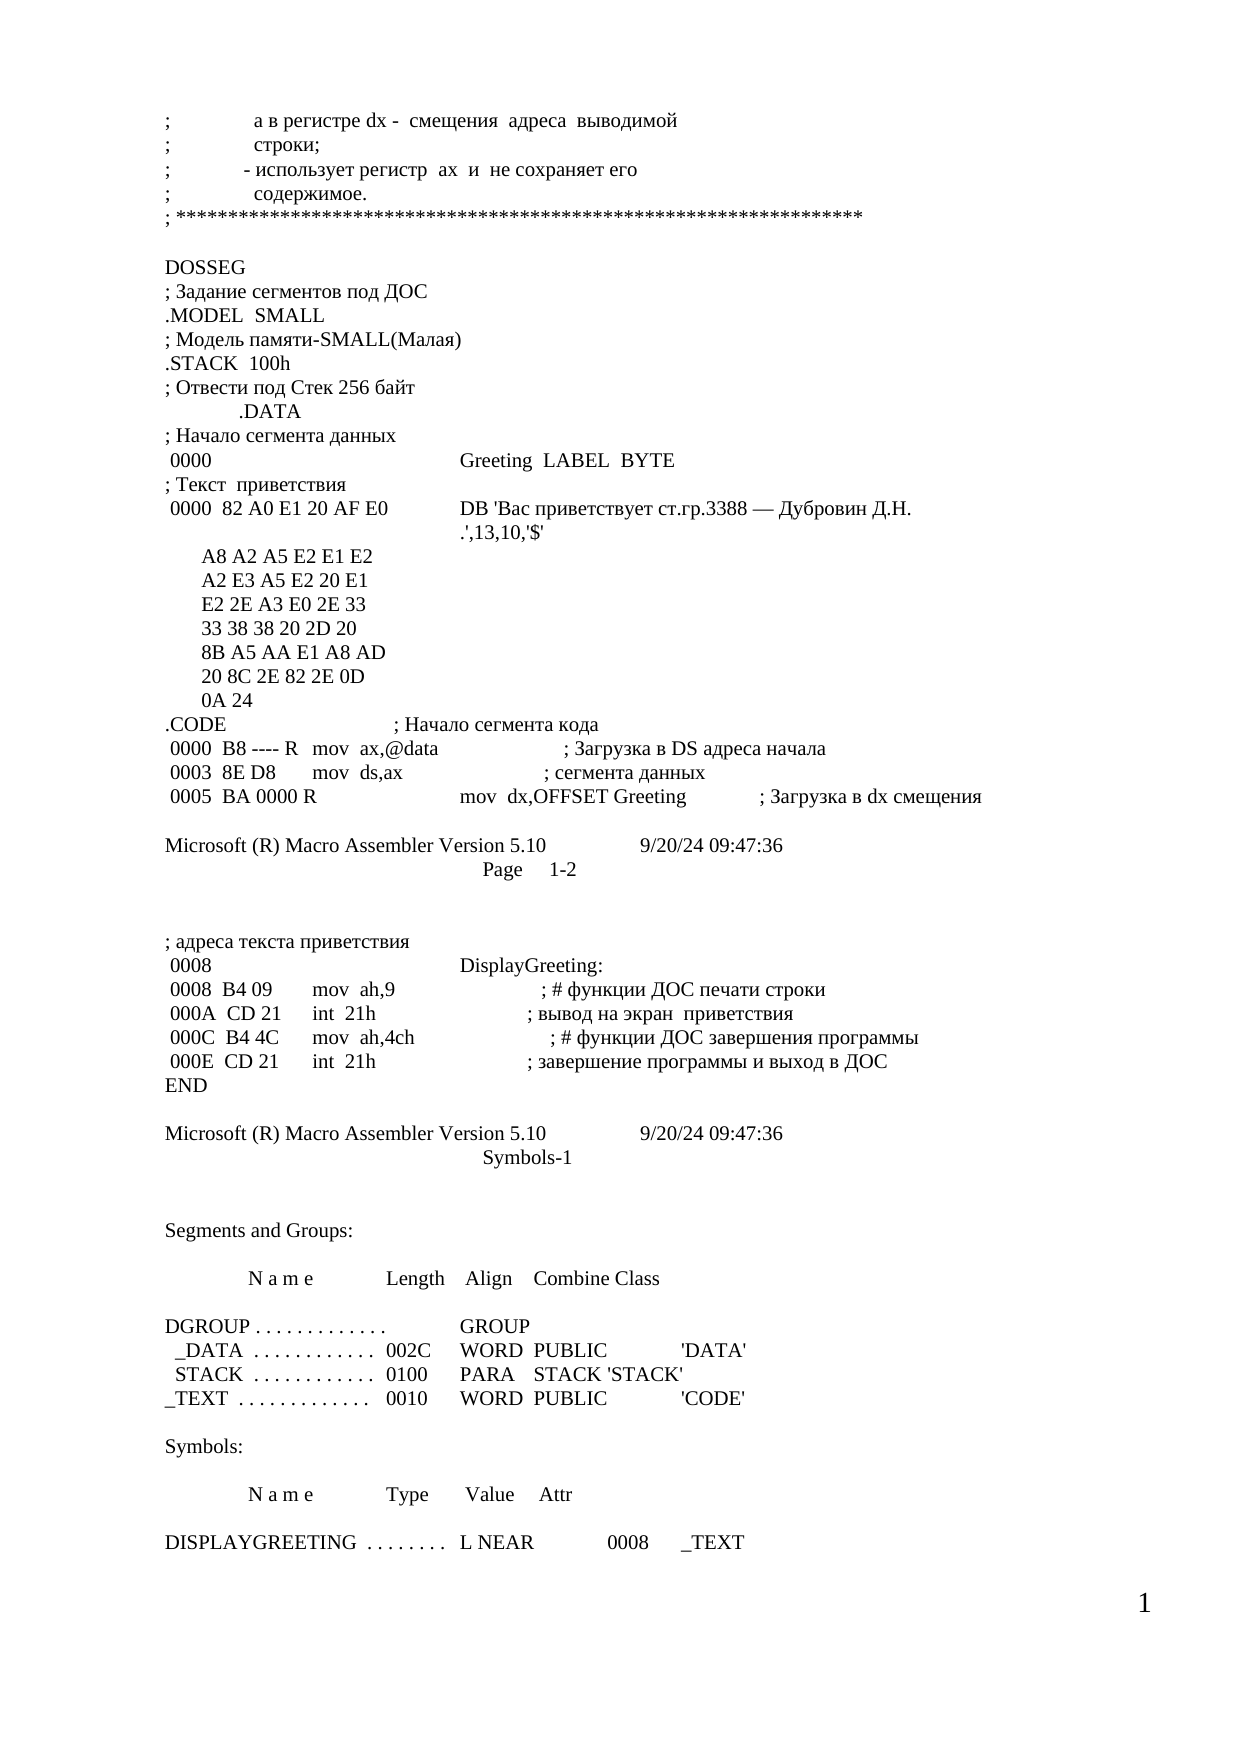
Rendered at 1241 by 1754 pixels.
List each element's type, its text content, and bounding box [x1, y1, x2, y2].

text 0008 B4 09 mov ah,9 ; # функции ДОС печати строки [164, 977, 1171, 1001]
text STACK . . . . . . . . . . . . 0100 PARA STACK 'STACK' [164, 1362, 1171, 1386]
text Symbols-1 [164, 1145, 1171, 1169]
text 33 38 38 20 2D 20 [164, 616, 1171, 640]
text E2 2E A3 E0 2E 33 [164, 592, 1171, 616]
text ; адреса текста приветствия [164, 929, 1171, 953]
text 000C B4 4C mov ah,4ch ; # функции ДОС завершения программы [164, 1025, 1171, 1049]
text ; ****************************************************************** [164, 204, 1171, 229]
text 000E CD 21 int 21h ; завершение программы и выход в ДОС [164, 1049, 1171, 1073]
text 20 8C 2E 82 2E 0D [164, 664, 1171, 688]
text 0000 B8 ---- R mov ax,@data ; Загрузка в DS адреса начала [164, 736, 1171, 760]
text ; строки; [164, 132, 1171, 156]
text .',13,10,'$' [164, 520, 1171, 544]
text END [164, 1073, 1171, 1097]
text .STACK 100h [164, 351, 1171, 375]
text 000A CD 21 int 21h ; вывод на экран приветствия [164, 1001, 1171, 1025]
text _DATA . . . . . . . . . . . . 002C WORD PUBLIC 'DATA' [164, 1338, 1171, 1362]
text DGROUP . . . . . . . . . . . . . GROUP [164, 1314, 1171, 1338]
text ; Задание сегментов под ДОС [164, 279, 1171, 303]
text ; - использует регистр ax и не сохраняет его [164, 156, 1171, 181]
text 0000 Greeting LABEL BYTE [164, 447, 1171, 472]
text DISPLAYGREETING . . . . . . . . L NEAR 0008 _TEXT [164, 1530, 1171, 1554]
text N a m e Length Align Combine Class [164, 1266, 1171, 1290]
text A2 E3 A5 E2 20 E1 [164, 568, 1171, 592]
text Symbols: [164, 1434, 1171, 1458]
text ; содержимое. [164, 181, 1171, 204]
text ; Модель памяти-SMALL(Малая) [164, 327, 1171, 351]
text N a m e Type Value Attr [164, 1482, 1171, 1506]
text 0A 24 [164, 688, 1171, 712]
text Page 1-2 [164, 857, 1171, 881]
text .DATA [164, 399, 1171, 423]
text Microsoft (R) Macro Assembler Version 5.10 9/20/24 09:47:36 [164, 1121, 1171, 1145]
text .CODE ; Начало сегмента кода [164, 712, 1171, 736]
text .MODEL SMALL [164, 303, 1171, 327]
text 8B A5 AA E1 A8 AD [164, 640, 1171, 664]
text Microsoft (R) Macro Assembler Version 5.10 9/20/24 09:47:36 [164, 832, 1171, 857]
text 0003 8E D8 mov ds,ax ; сегмента данных [164, 760, 1171, 784]
text ; Текст приветствия [164, 472, 1171, 496]
text Segments and Groups: [164, 1217, 1171, 1242]
text A8 A2 A5 E2 E1 E2 [164, 544, 1171, 568]
text ; Начало сегмента данных [164, 423, 1171, 447]
text 0008 DisplayGreeting: [164, 953, 1171, 977]
text 0000 82 A0 E1 20 AF E0 DB 'Вас приветствует ст.гр.3388 — Дубровин Д.Н. [164, 496, 1171, 520]
text 0005 BA 0000 R mov dx,OFFSET Greeting ; Загрузка в dx смещения [164, 784, 1171, 808]
text ; а в регистре dx - смещения адреса выводимой [164, 108, 1171, 132]
text ; Отвести под Стек 256 байт [164, 375, 1171, 399]
text DOSSEG [164, 255, 1171, 279]
text _TEXT . . . . . . . . . . . . . 0010 WORD PUBLIC 'CODE' [164, 1386, 1171, 1410]
